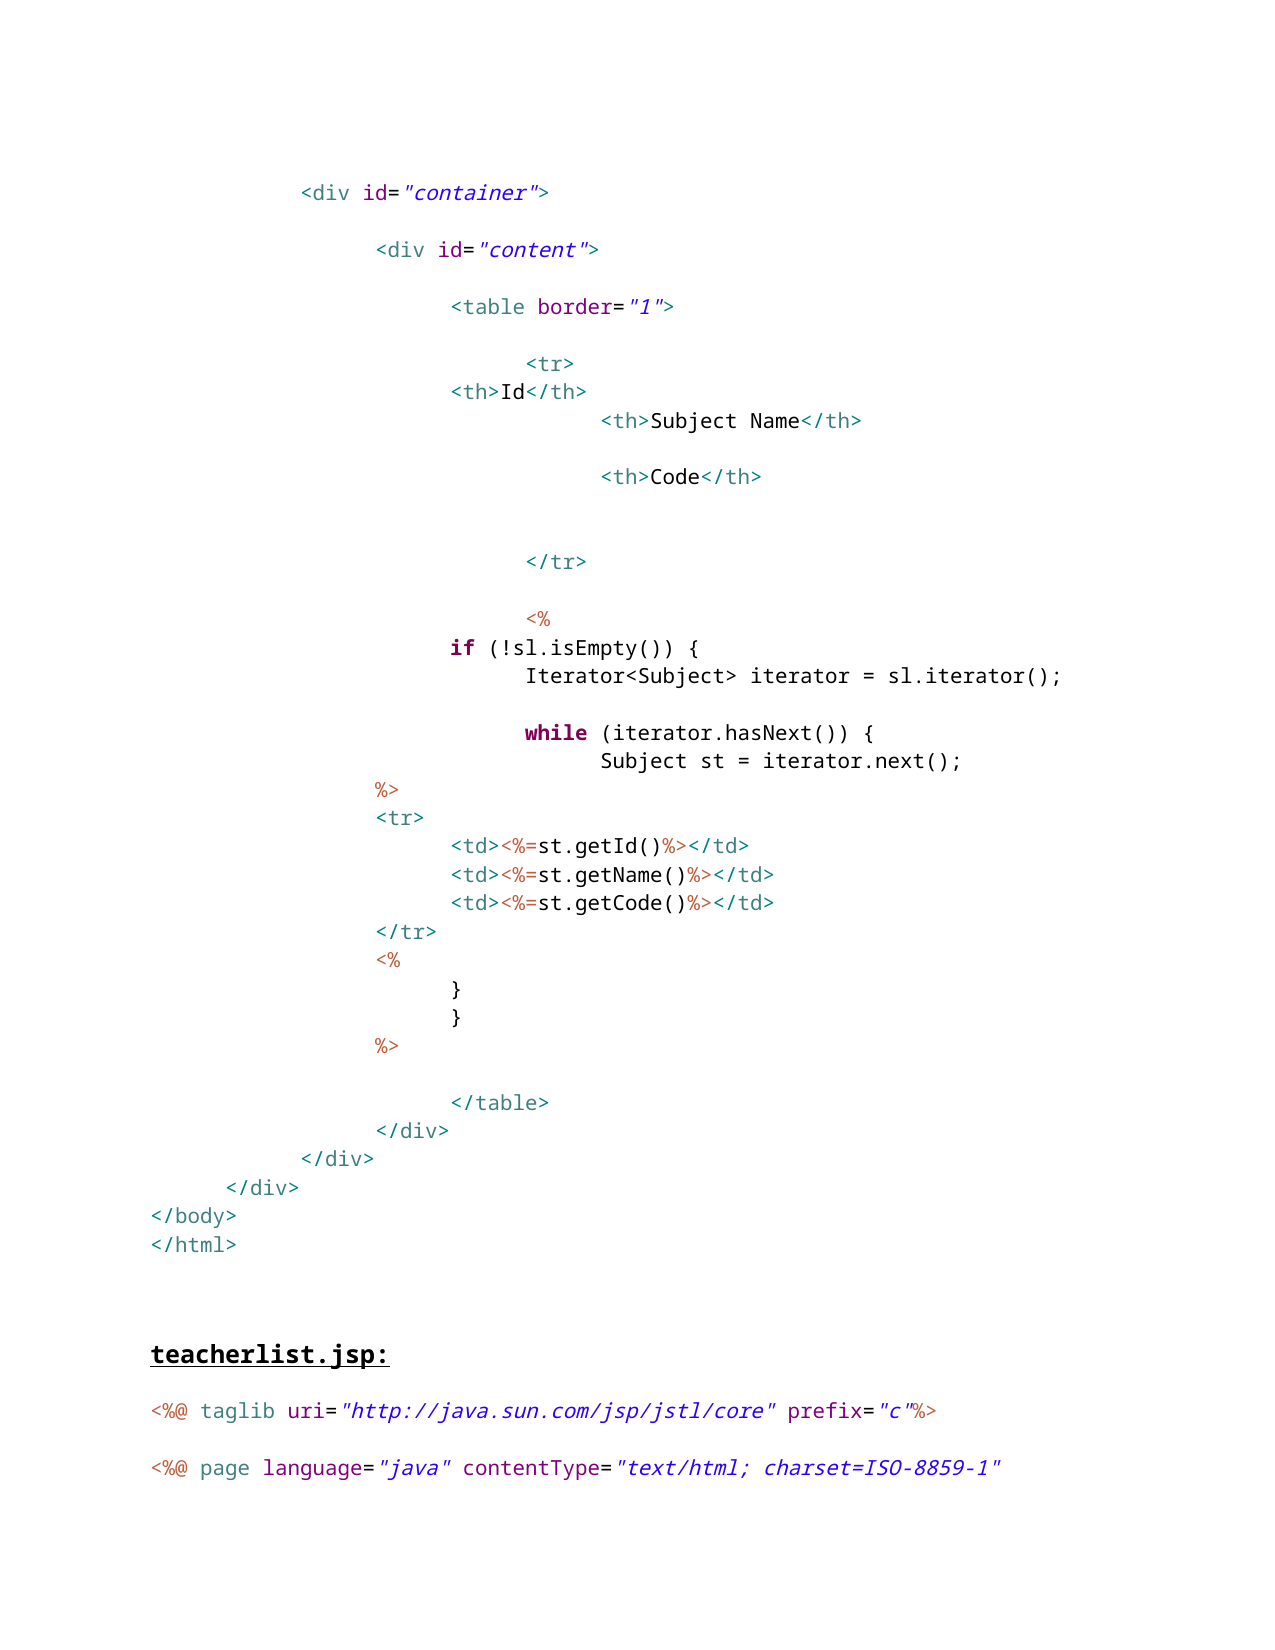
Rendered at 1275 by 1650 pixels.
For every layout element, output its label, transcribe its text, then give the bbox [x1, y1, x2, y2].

text <tr> [150, 803, 1125, 832]
text <th>Id</th> [150, 377, 1125, 406]
text <tr> [150, 349, 1125, 377]
text while (iterator.hasNext()) { [150, 718, 1125, 746]
text <div id="container"> [150, 178, 1125, 207]
text <td><%=st.getId()%></td> [150, 832, 1125, 860]
text <th>Subject Name</th> [150, 406, 1125, 434]
text Subject st = iterator.next(); [150, 746, 1125, 775]
text </div> [150, 1173, 1125, 1201]
text </tr> [150, 547, 1125, 576]
text </div> [150, 1144, 1125, 1173]
text </table> [150, 1088, 1125, 1116]
text </html> [150, 1230, 1125, 1258]
text if (!sl.isEmpty()) { [150, 633, 1125, 661]
text </body> [150, 1201, 1125, 1230]
text </tr> [150, 917, 1125, 945]
text %> [150, 775, 1125, 803]
text } [150, 974, 1125, 1002]
text } [150, 1002, 1125, 1031]
text <% [150, 945, 1125, 974]
text <%@ taglib uri="http://java.sun.com/jsp/jstl/core" prefix="c"%> [150, 1397, 1125, 1425]
text <td><%=st.getCode()%></td> [150, 888, 1125, 917]
text </div> [150, 1116, 1125, 1144]
text <% [150, 604, 1125, 633]
text <%@ page language="java" contentType="text/html; charset=ISO-8859-1" [150, 1453, 1125, 1482]
text %> [150, 1031, 1125, 1059]
text teacherlist.jsp: [150, 1337, 1125, 1371]
text Iterator<Subject> iterator = sl.iterator(); [150, 661, 1125, 689]
text <div id="content"> [150, 235, 1125, 264]
text <table border="1"> [150, 292, 1125, 321]
text <th>Code</th> [150, 462, 1125, 491]
text <td><%=st.getName()%></td> [150, 860, 1125, 888]
